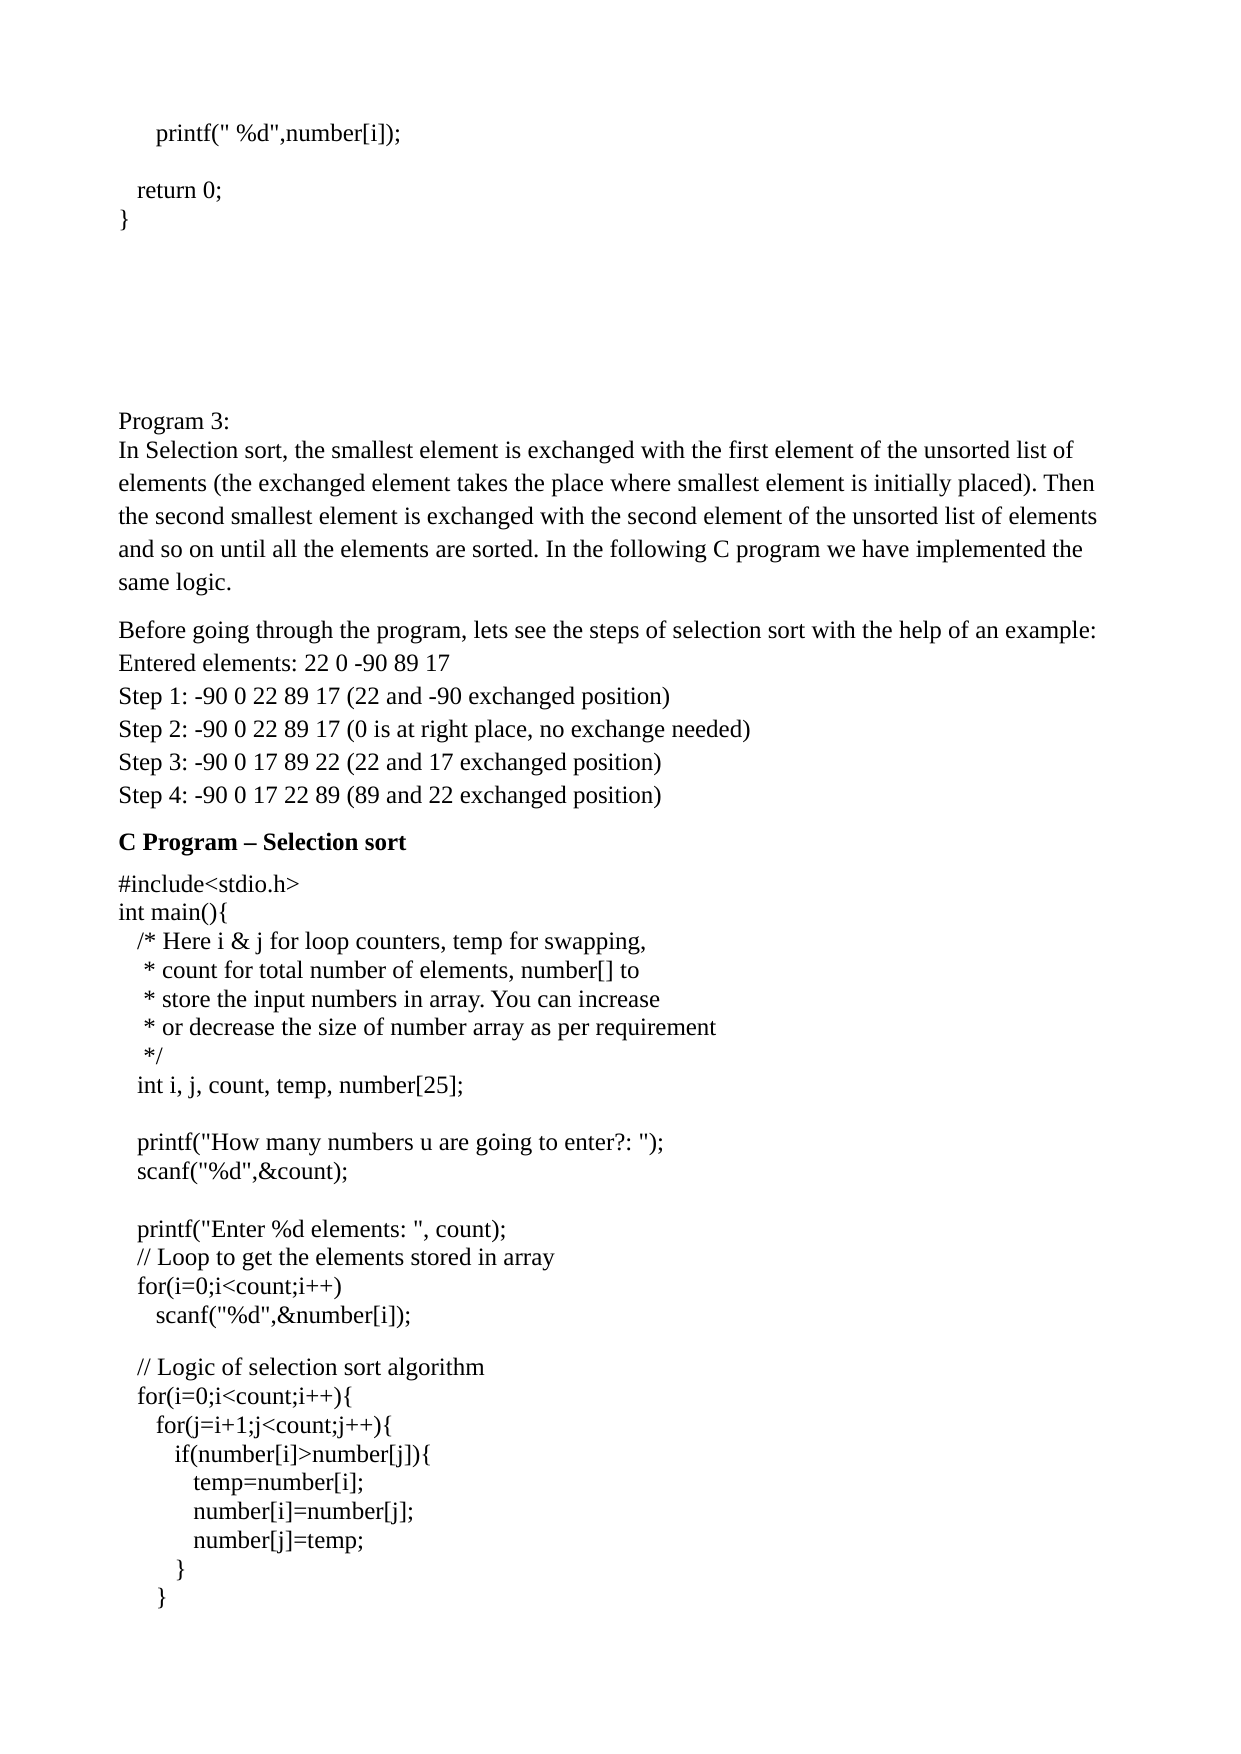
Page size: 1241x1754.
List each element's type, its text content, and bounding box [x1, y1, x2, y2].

text In Selection sort, the smallest element is exchanged with the first element of the unsorted list of elements (the exchanged element takes the place where smallest element is initially placed). Then the second smallest element is exchanged with the second element of the unsorted list of elements and so on until all the elements are sorted. In the following C program we have implemented the same logic. [118, 435, 1122, 596]
text if(number[i]>number[j]){ [118, 1439, 1122, 1467]
text scanf("%d",&number[i]); [118, 1300, 1122, 1329]
text * store the input numbers in array. You can increase [118, 984, 1122, 1012]
text for(i=0;i<count;i++) [118, 1271, 1122, 1300]
text for(j=i+1;j<count;j++){ [118, 1410, 1122, 1439]
text /* Here i & j for loop counters, temp for swapping, [118, 926, 1122, 955]
text } [118, 1554, 1122, 1582]
text #include<stdio.h> [118, 869, 1122, 897]
text scanf("%d",&count); [118, 1156, 1122, 1185]
text */ [118, 1041, 1122, 1070]
text for(i=0;i<count;i++){ [118, 1381, 1122, 1410]
text Program 3: [118, 406, 1122, 435]
text number[i]=number[j]; [118, 1496, 1122, 1525]
text } [118, 1582, 1122, 1611]
text Before going through the program, lets see the steps of selection sort with the help of an example: Entered elements: 22 0 -90 89 17 Step 1: -90 0 22 89 17 (22 and -90 exchanged position) Step 2: -90 0 22 89 17 (0 is at right place, no exchange needed) Step 3: -90 0 17 89 22 (22 and 17 exchanged position) Step 4: -90 0 17 22 89 (89 and 22 exchanged position) [118, 615, 1122, 809]
text return 0; [118, 176, 1122, 204]
text printf("How many numbers u are going to enter?: "); [118, 1127, 1122, 1156]
text // Logic of selection sort algorithm [118, 1352, 1122, 1381]
text } [118, 204, 1122, 233]
text printf(" %d",number[i]); [118, 118, 1122, 147]
text number[j]=temp; [118, 1525, 1122, 1554]
text // Loop to get the elements stored in array [118, 1242, 1122, 1271]
text temp=number[i]; [118, 1467, 1122, 1496]
text * count for total number of elements, number[] to [118, 955, 1122, 984]
text printf("Enter %d elements: ", count); [118, 1214, 1122, 1242]
text int i, j, count, temp, number[25]; [118, 1070, 1122, 1099]
text * or decrease the size of number array as per requirement [118, 1012, 1122, 1041]
subtitle C Program – Selection sort [118, 827, 1122, 856]
text int main(){ [118, 897, 1122, 926]
